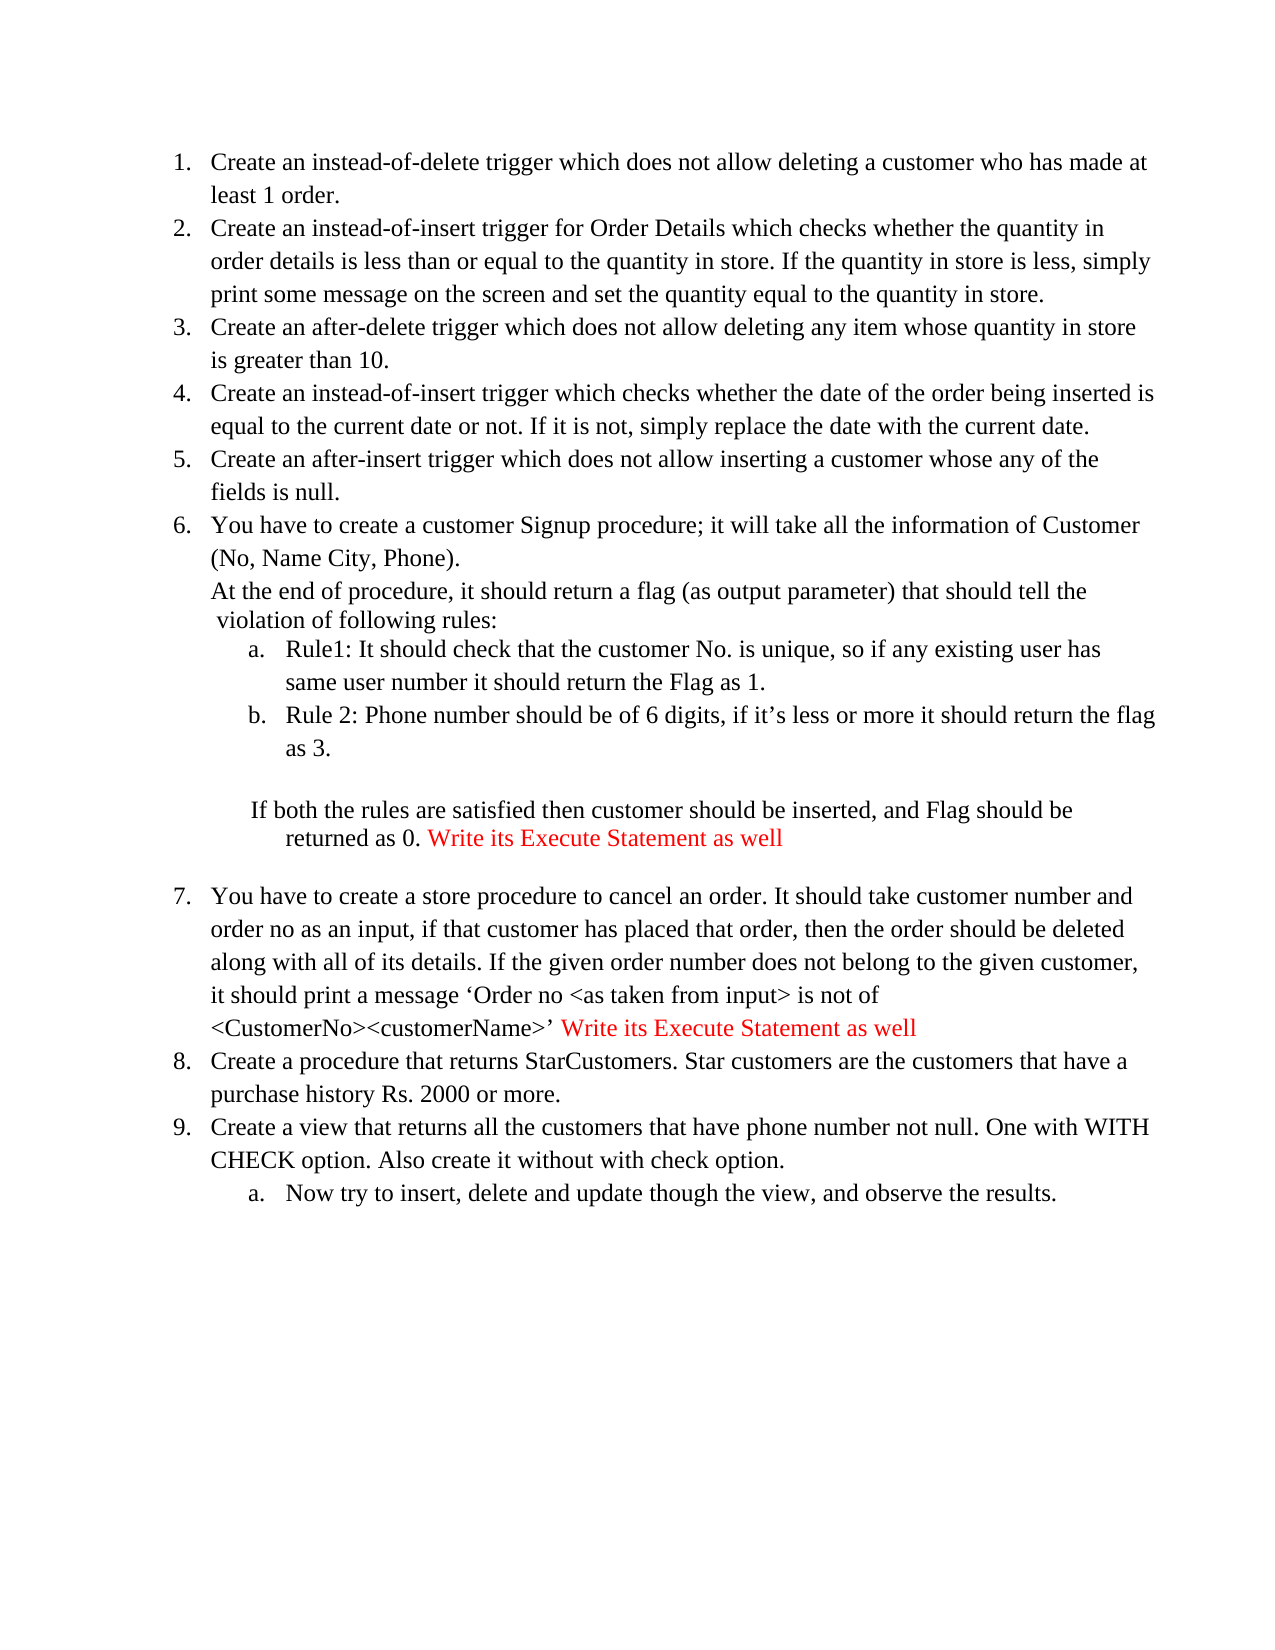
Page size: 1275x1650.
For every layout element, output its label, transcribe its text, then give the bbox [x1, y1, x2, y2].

list Create an instead-of-delete trigger which does not allow deleting a customer who has made at least 1 order. [173, 147, 1158, 209]
list Create an instead-of-insert trigger for Order Details which checks whether the quantity in order details is less than or equal to the quantity in store. If the quantity in store is less, simply print some message on the screen and set the quantity equal to the quantity in store. [173, 213, 1158, 308]
list You have to create a customer Signup procedure; it will take all the information of Customer (No, Name City, Phone). [173, 510, 1158, 572]
list At the end of procedure, it should return a flag (as output parameter) that should tell the violation of following rules: [210, 576, 1158, 634]
list Rule1: It should check that the customer No. is unique, so if any existing user has same user number it should return the Flag as 1. [248, 634, 1158, 696]
list Now try to insert, delete and update though the view, and observe the results. [248, 1178, 1158, 1207]
list You have to create a store procedure to cancel an order. It should take customer number and order no as an input, if that customer has placed that order, then the order should be deleted along with all of its details. If the given order number does not belong to the given customer, it should print a message ‘Order no <as taken from input> is not of <CustomerNo><customerName>’ Write its Execute Statement as well [173, 881, 1158, 1042]
list Create an after-insert trigger which does not allow inserting a customer whose any of the fields is null. [173, 444, 1158, 506]
list Create an after-delete trigger which does not allow deleting any item whose quantity in store is greater than 10. [173, 312, 1158, 374]
list Create an instead-of-insert trigger which checks whether the date of the order being inserted is equal to the current date or not. If it is not, simply replace the date with the current date. [173, 378, 1158, 440]
list Rule 2: Phone number should be of 6 digits, if it’s less or more it should return the flag as 3. [248, 700, 1158, 762]
list If both the rules are satisfied then customer should be inserted, and Flag should be returned as 0. Write its Execute Statement as well [250, 795, 1158, 852]
list Create a procedure that returns StarCustomers. Star customers are the customers that have a purchase history Rs. 2000 or more. [173, 1046, 1158, 1108]
list Create a view that returns all the customers that have phone number not null. One with WITH CHECK option. Also create it without with check option. [173, 1112, 1158, 1174]
